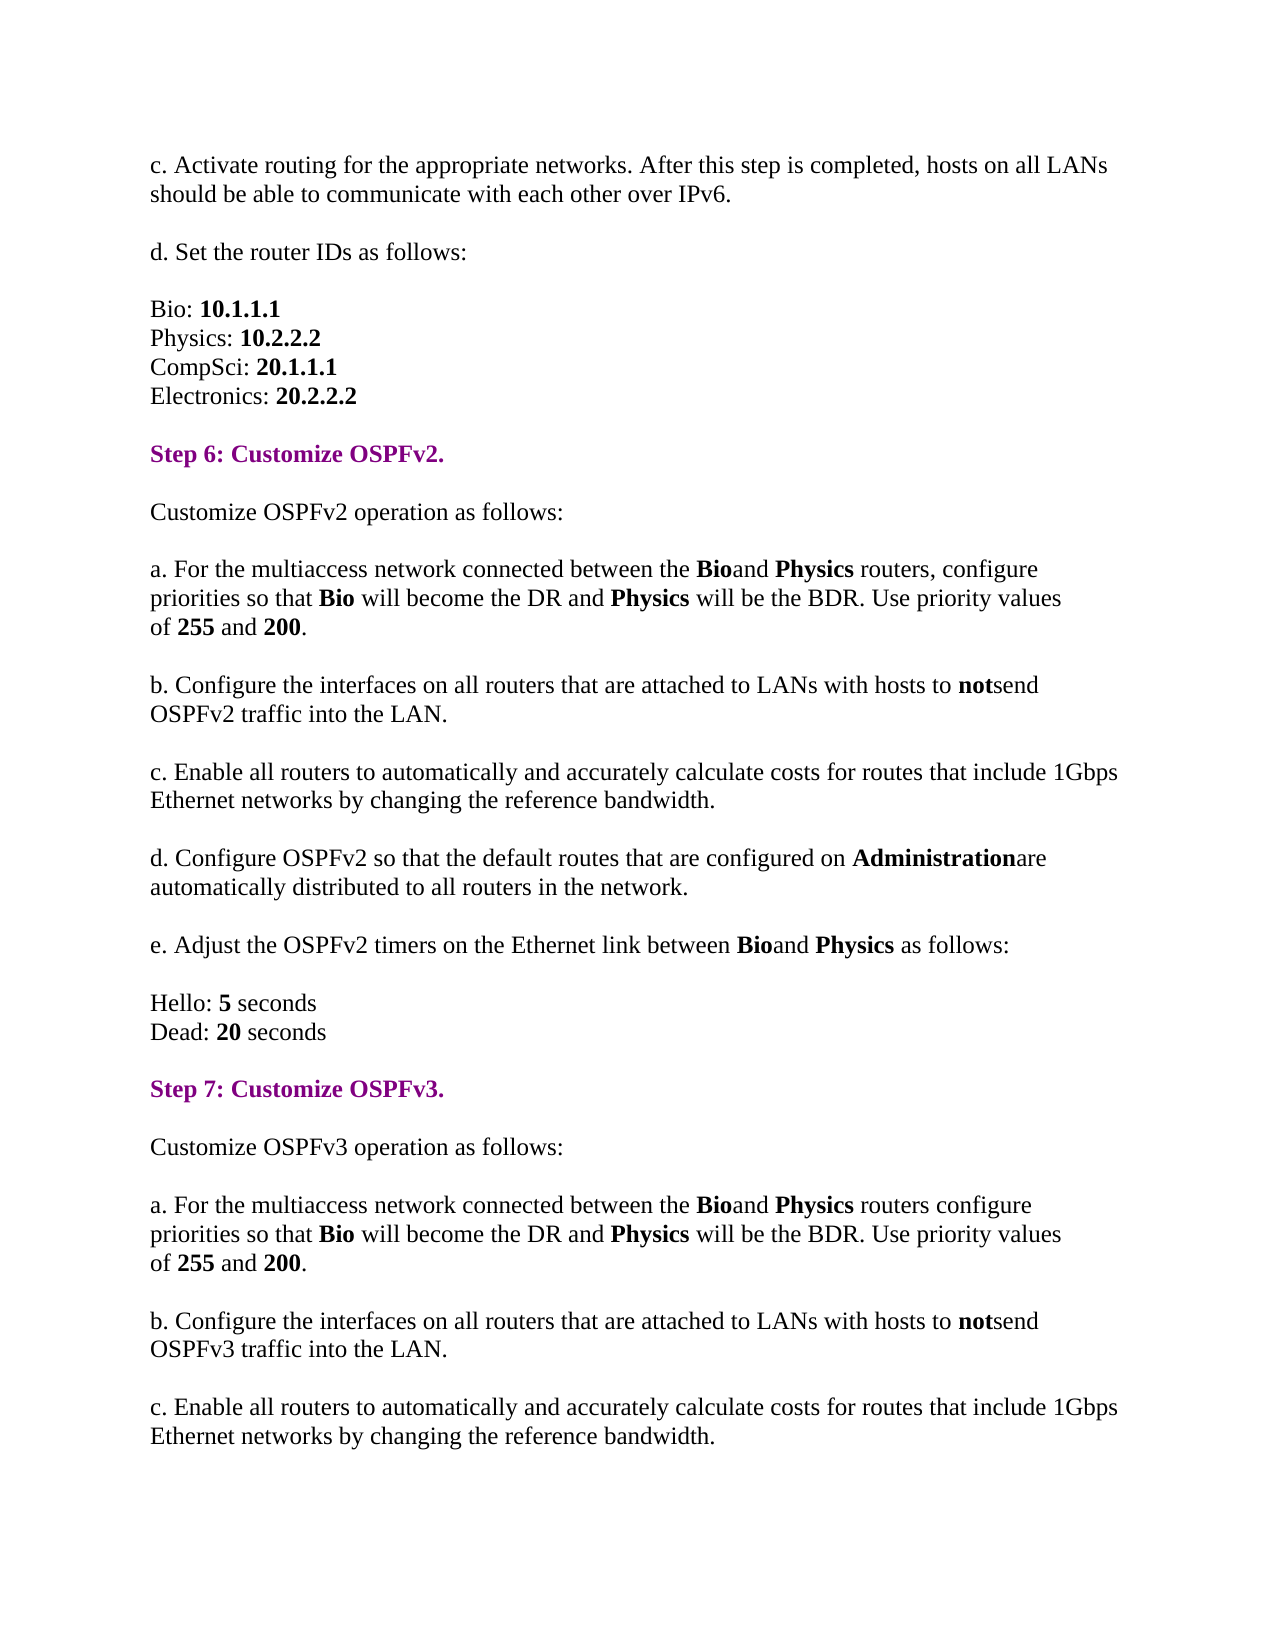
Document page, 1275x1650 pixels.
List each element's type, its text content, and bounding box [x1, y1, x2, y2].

text Hello: 5 seconds Dead: 20 seconds [150, 988, 1125, 1045]
text b. Configure the interfaces on all routers that are attached to LANs with hosts to notsend OSPFv3 traffic into the LAN. [150, 1306, 1125, 1363]
text d. Set the router IDs as follows: [150, 237, 1125, 265]
text c. Enable all routers to automatically and accurately calculate costs for routes that include 1Gbps Ethernet networks by changing the reference bandwidth. [150, 757, 1125, 814]
text d. Configure OSPFv2 so that the default routes that are configured on Administrationare automatically distributed to all routers in the network. [150, 843, 1125, 901]
text Step 6: Customize OSPFv2. [150, 439, 1125, 467]
text c. Enable all routers to automatically and accurately calculate costs for routes that include 1Gbps Ethernet networks by changing the reference bandwidth. [150, 1392, 1125, 1450]
text Bio: 10.1.1.1 Physics: 10.2.2.2 CompSci: 20.1.1.1 Electronics: 20.2.2.2 [150, 294, 1125, 409]
text c. Activate routing for the appropriate networks. After this step is completed, hosts on all LANs should be able to communicate with each other over IPv6. [150, 150, 1125, 207]
text Customize OSPFv3 operation as follows: [150, 1132, 1125, 1161]
text a. For the multiaccess network connected between the Bioand Physics routers configure priorities so that Bio will become the DR and Physics will be the BDR. Use priority values of 255 and 200. [150, 1190, 1125, 1277]
text Customize OSPFv2 operation as follows: [150, 497, 1125, 525]
text a. For the multiaccess network connected between the Bioand Physics routers, configure priorities so that Bio will become the DR and Physics will be the BDR. Use priority values of 255 and 200. [150, 554, 1125, 641]
text b. Configure the interfaces on all routers that are attached to LANs with hosts to notsend OSPFv2 traffic into the LAN. [150, 670, 1125, 727]
text e. Adjust the OSPFv2 timers on the Ethernet link between Bioand Physics as follows: [150, 930, 1125, 959]
text Step 7: Customize OSPFv3. [150, 1074, 1125, 1103]
